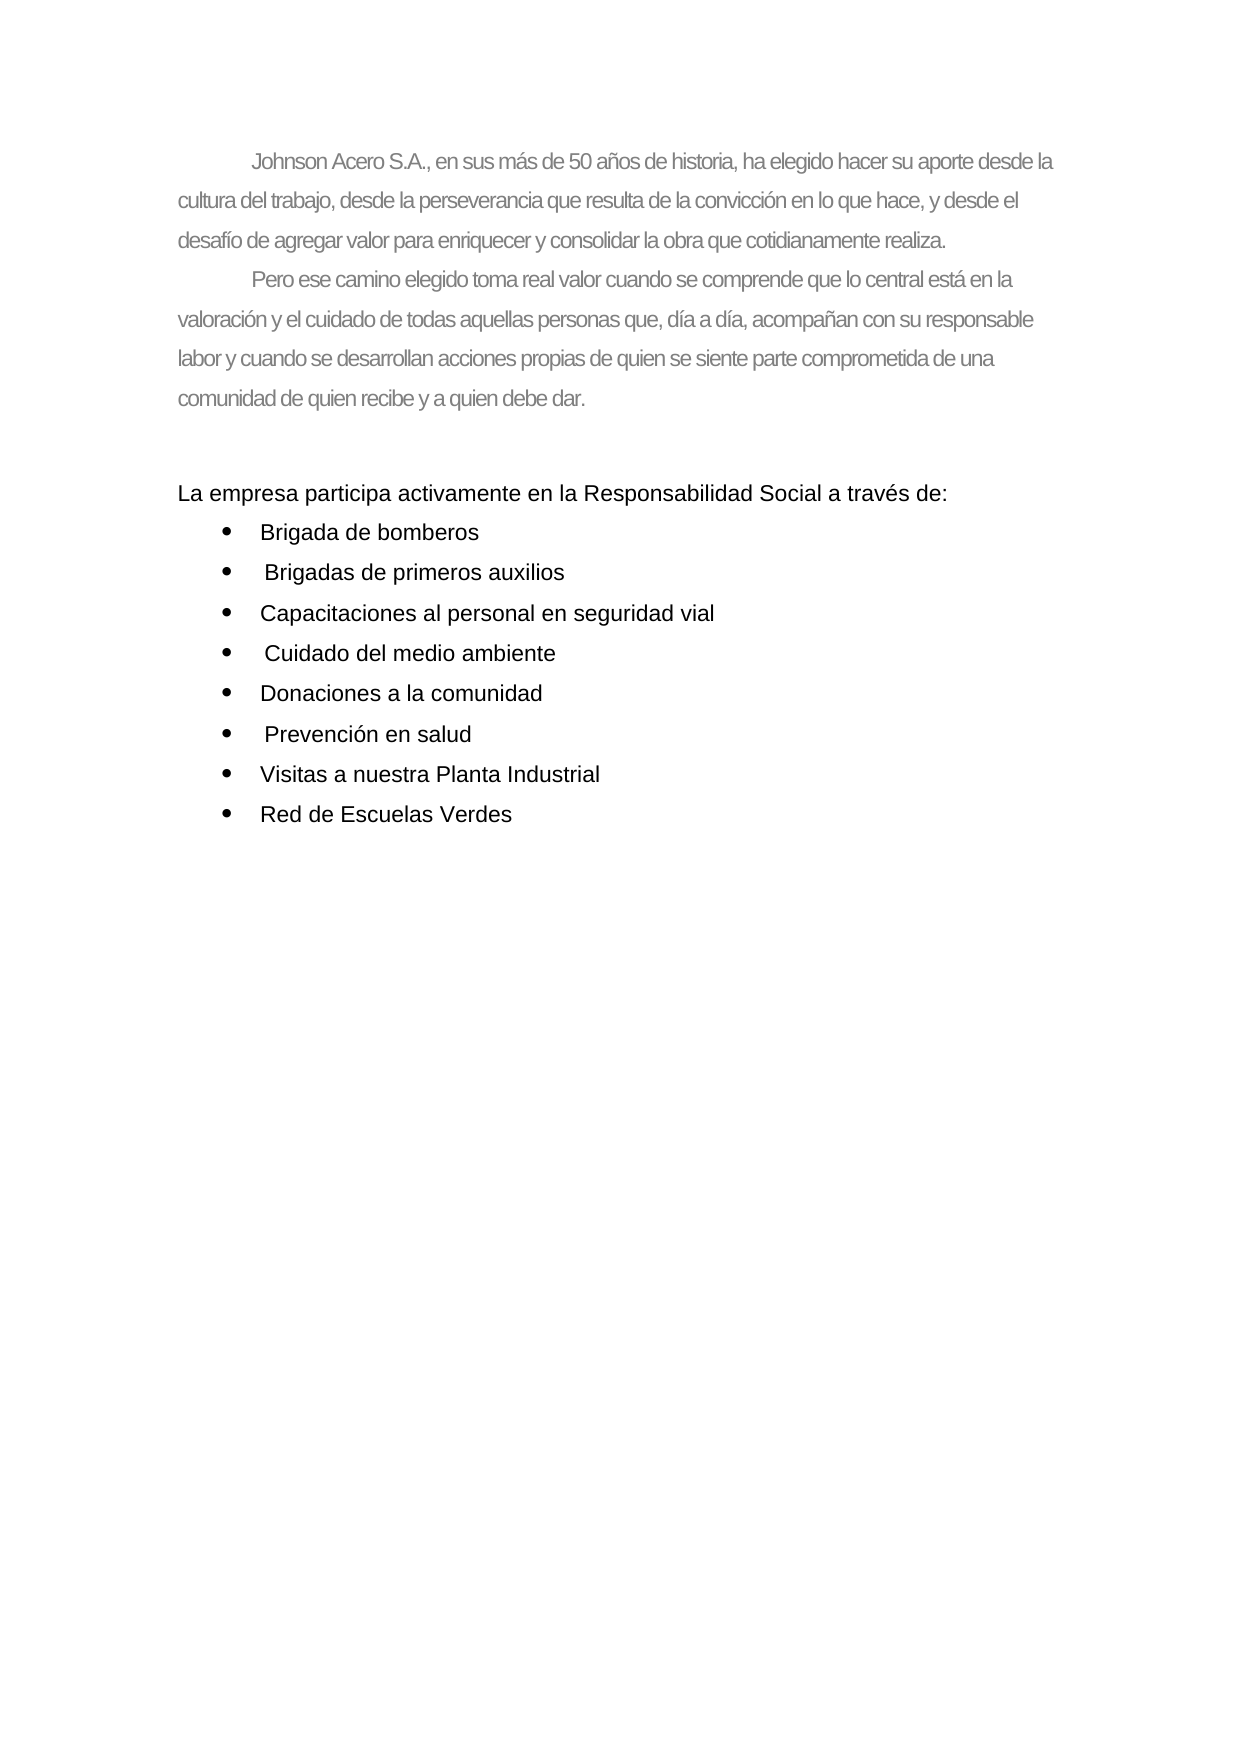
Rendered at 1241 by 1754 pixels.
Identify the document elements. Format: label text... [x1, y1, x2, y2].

list Donaciones a la comunidad [222, 680, 1063, 707]
list Prevención en salud [222, 721, 1063, 747]
text La empresa participa activamente en la Responsabilidad Social a través de: [177, 479, 1063, 506]
list Visitas a nuestra Planta Industrial [222, 761, 1063, 788]
list Brigadas de primeros auxilios [222, 559, 1063, 586]
text Johnson Acero S.A., en sus más de 50 años de historia, ha elegido hacer su aporte desde la cultura del trabajo, desde la perseverancia que resulta de la convicción en lo que hace, y desde el desafío de agregar valor para enriquecer y consolidar la obra que cotidianamente realiza. [177, 148, 1063, 253]
text Pero ese camino elegido toma real valor cuando se comprende que lo central está en la valoración y el cuidado de todas aquellas personas que, día a día, acompañan con su responsable labor y cuando se desarrollan acciones propias de quien se siente parte comprometida de una comunidad de quien recibe y a quien debe dar. [177, 266, 1063, 411]
list Red de Escuelas Verdes [222, 801, 1063, 828]
list Cuidado del medio ambiente [222, 640, 1063, 667]
list Brigada de bomberos [222, 519, 1063, 546]
list Capacitaciones al personal en seguridad vial [222, 599, 1063, 626]
